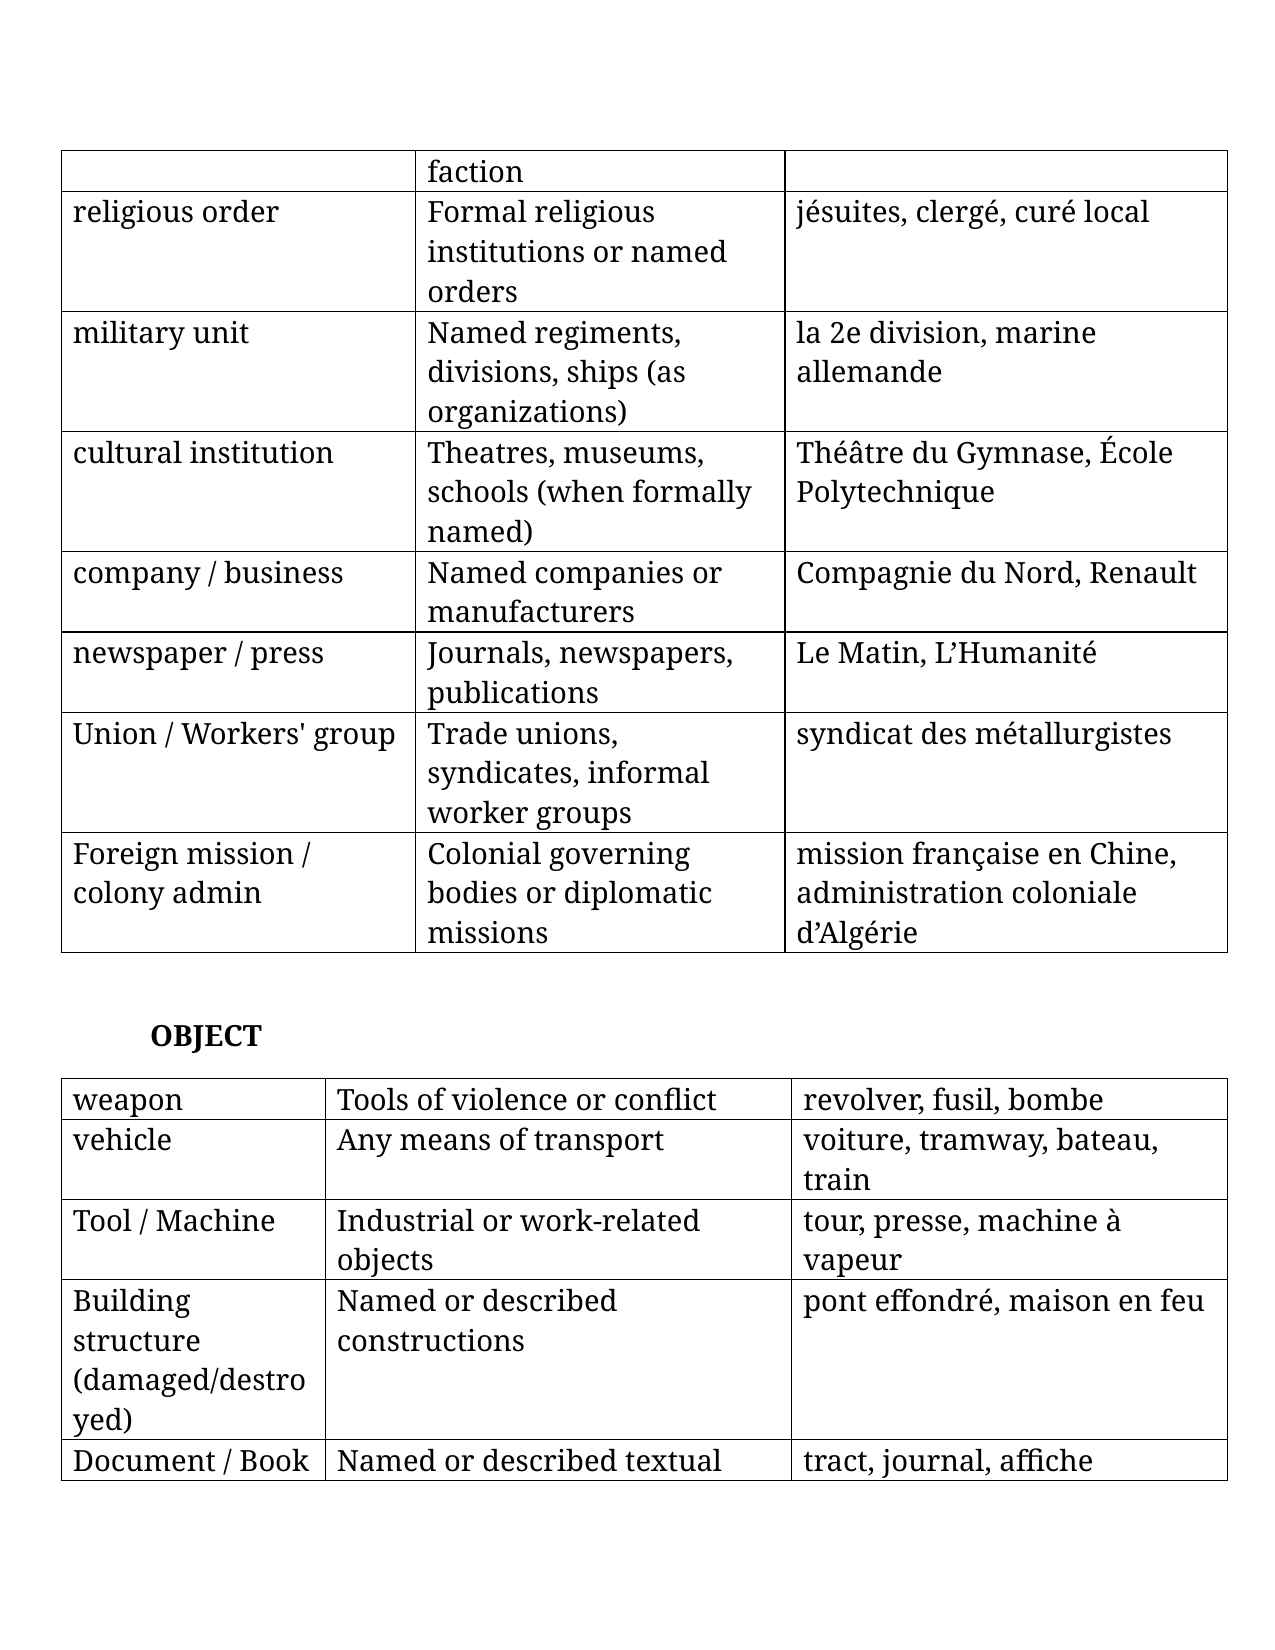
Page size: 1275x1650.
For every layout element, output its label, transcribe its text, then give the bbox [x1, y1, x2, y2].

table_cell Any means of transport [326, 1120, 791, 1199]
table_header Tools of violence or conflict [326, 1079, 791, 1118]
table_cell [786, 151, 1227, 191]
table_cell syndicat des métallurgistes [786, 713, 1227, 832]
table_cell Trade unions, syndicates, informal worker groups [416, 713, 784, 832]
table_cell pont effondré, maison en feu [792, 1280, 1227, 1439]
table_cell Foreign mission / colony admin [62, 833, 415, 952]
table_cell Building structure (damaged/destroyed) [62, 1280, 325, 1439]
table_header weapon [62, 1079, 325, 1118]
table_cell Journals, newspapers, publications [416, 633, 784, 712]
table_cell Union / Workers' group [62, 713, 415, 832]
table_cell military unit [62, 312, 415, 431]
table_cell cultural institution [62, 432, 415, 551]
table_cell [62, 151, 415, 191]
table_cell Colonial governing bodies or diplomatic missions [416, 833, 784, 952]
table_cell la 2e division, marine allemande [786, 312, 1227, 431]
table_cell Tool / Machine [62, 1200, 325, 1279]
table_cell Théâtre du Gymnase, École Polytechnique [786, 432, 1227, 551]
table_cell Named regiments, divisions, ships (as organizations) [416, 312, 784, 431]
table_cell jésuites, clergé, curé local [786, 192, 1227, 311]
table_cell Formal religious institutions or named orders [416, 192, 784, 311]
table_cell Theatres, museums, schools (when formally named) [416, 432, 784, 551]
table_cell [416, 151, 784, 191]
table_header revolver, fusil, bombe [792, 1079, 1227, 1118]
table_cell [62, 1440, 325, 1480]
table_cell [792, 1440, 1227, 1480]
text OBJECT [150, 1015, 1125, 1055]
table_cell Named companies or manufacturers [416, 552, 784, 631]
table_cell Compagnie du Nord, Renault [786, 552, 1227, 631]
table_cell tour, presse, machine à vapeur [792, 1200, 1227, 1279]
table_cell voiture, tramway, bateau, train [792, 1120, 1227, 1199]
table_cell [326, 1440, 791, 1480]
table_cell Named or described constructions [326, 1280, 791, 1439]
table_cell vehicle [62, 1120, 325, 1199]
table_cell religious order [62, 192, 415, 311]
table_cell Le Matin, L’Humanité [786, 633, 1227, 712]
table_cell company / business [62, 552, 415, 631]
table_cell mission française en Chine, administration coloniale d’Algérie [786, 833, 1227, 952]
table_cell newspaper / press [62, 633, 415, 712]
table_cell Industrial or work-related objects [326, 1200, 791, 1279]
